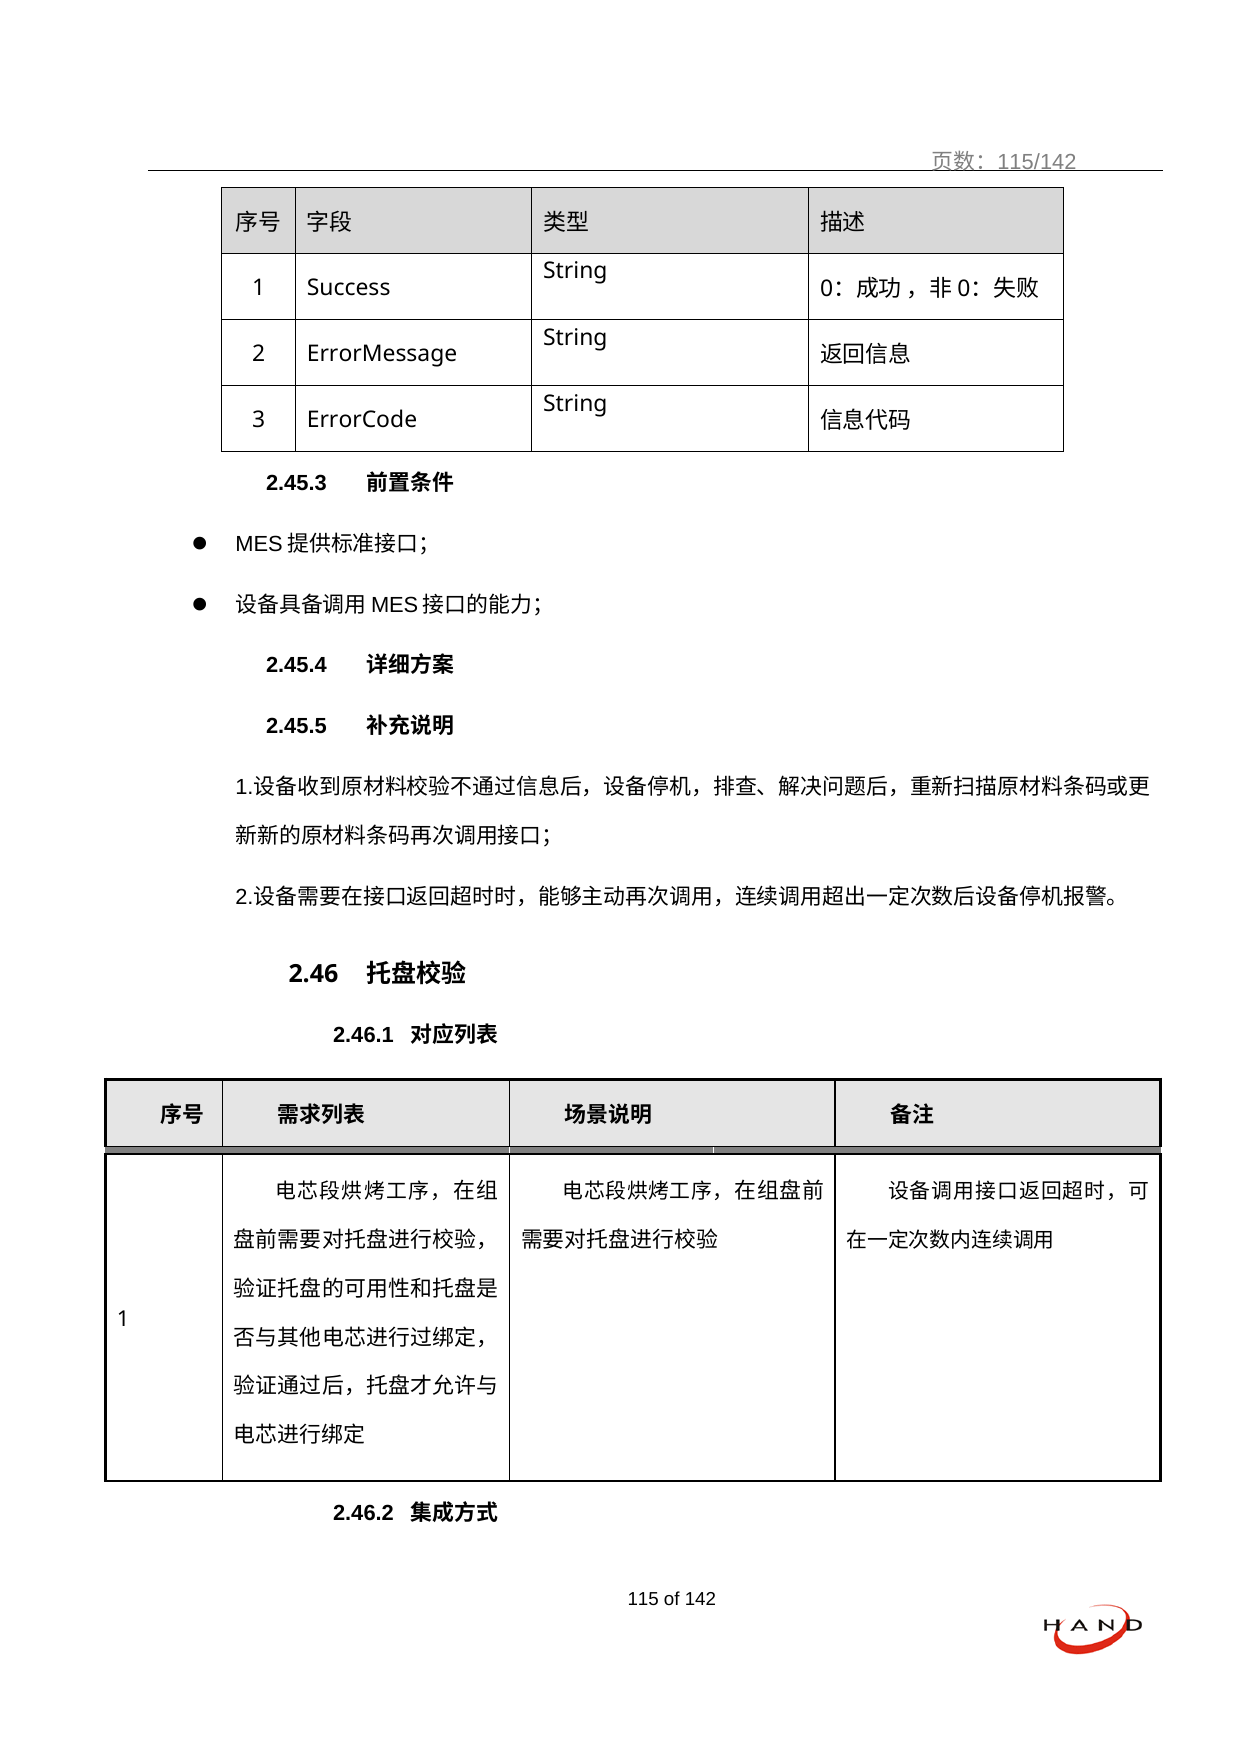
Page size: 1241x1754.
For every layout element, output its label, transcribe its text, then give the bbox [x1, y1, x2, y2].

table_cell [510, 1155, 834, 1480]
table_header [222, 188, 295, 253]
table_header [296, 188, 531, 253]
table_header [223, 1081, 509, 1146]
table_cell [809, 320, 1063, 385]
subtitle 托盘校验 [222, 939, 1152, 1004]
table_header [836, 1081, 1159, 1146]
list 2.设备需要在接口返回超时时，能够主动再次调用，连续调用超出一定次数后设备停机报警。 [235, 878, 1152, 911]
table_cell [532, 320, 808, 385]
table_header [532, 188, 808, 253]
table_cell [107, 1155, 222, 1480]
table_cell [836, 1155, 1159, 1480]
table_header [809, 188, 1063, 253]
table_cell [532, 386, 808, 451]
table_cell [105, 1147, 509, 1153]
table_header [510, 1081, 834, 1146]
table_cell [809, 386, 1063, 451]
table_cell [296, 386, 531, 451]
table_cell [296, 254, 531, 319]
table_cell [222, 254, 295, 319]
list 设备具备调用MES接口的能力； [148, 586, 1152, 619]
list MES提供标准接口； [148, 525, 1152, 558]
subtitle 补充说明 [266, 708, 1152, 740]
picture [1037, 1591, 1151, 1672]
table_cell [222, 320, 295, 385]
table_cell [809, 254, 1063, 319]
subtitle 对应列表 [266, 1017, 1152, 1049]
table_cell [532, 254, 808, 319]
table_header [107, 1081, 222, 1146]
subtitle 前置条件 [266, 464, 1152, 497]
subtitle 集成方式 [266, 1494, 1152, 1527]
subtitle 详细方案 [266, 647, 1152, 679]
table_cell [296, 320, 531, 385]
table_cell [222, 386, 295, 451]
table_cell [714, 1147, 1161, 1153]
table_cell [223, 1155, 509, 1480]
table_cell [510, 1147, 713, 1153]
list 1.设备收到原材料校验不通过信息后，设备停机，排查、解决问题后，重新扫描原材料条码或更新新的原材料条码再次调用接口； [235, 769, 1152, 850]
